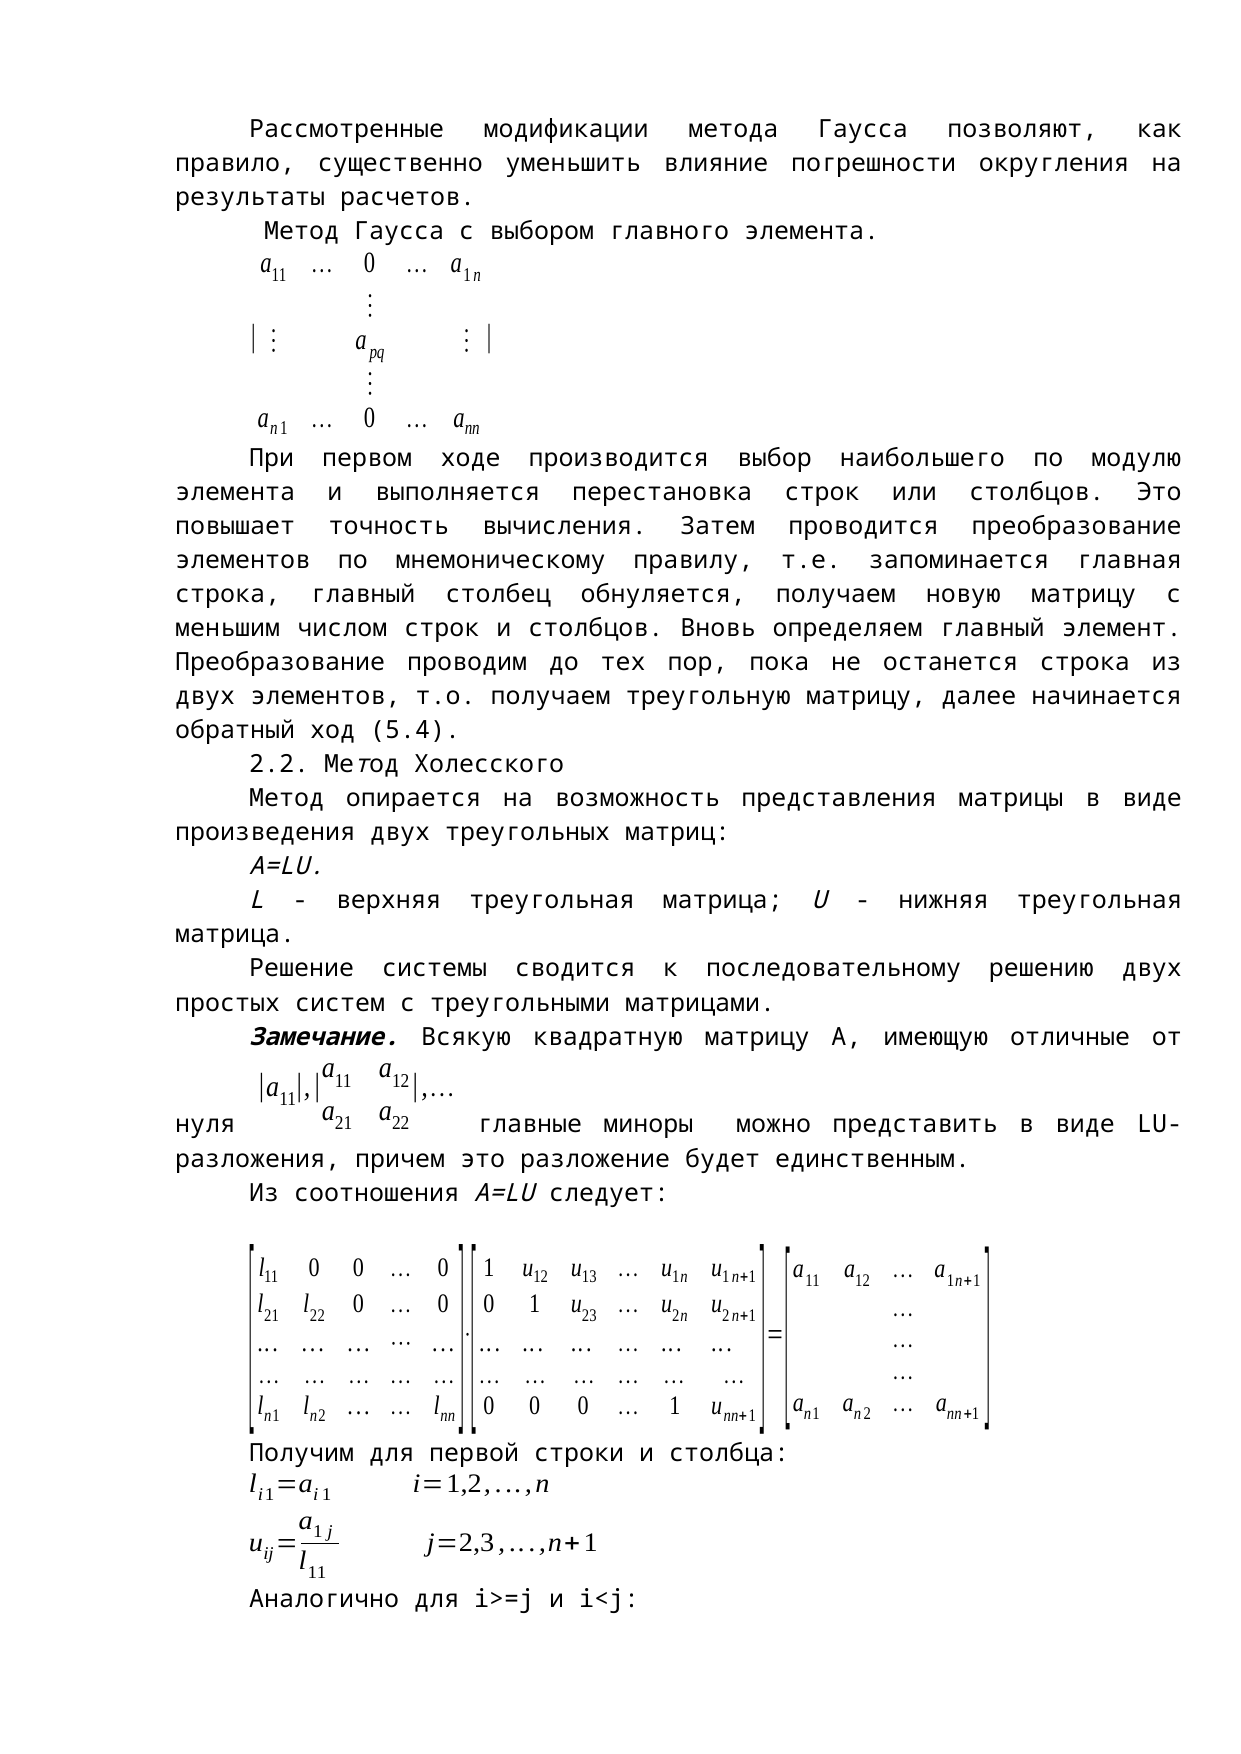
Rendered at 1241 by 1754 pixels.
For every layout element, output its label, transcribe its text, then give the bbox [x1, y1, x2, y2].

text Решение системы сводится к последовательному решению двух простых систем с треугольными матрицами. [175, 950, 1182, 1018]
text Аналогично для i>=j и i<j: [175, 1581, 1182, 1615]
text Метод Гаусса с выбором главного элемента. [175, 213, 1182, 247]
text Рассмотренные модификации метода Гаусса позволяют, как правило, существенно уменьшить влияние погрешности округления на результаты расчетов. [175, 110, 1182, 213]
text Метод опирается на возможность представления матрицы в виде произведения двух треугольных матриц: [175, 780, 1182, 848]
text При первом ходе производится выбор наибольшего по модулю элемента и выполняется перестановка строк или столбцов. Это повышает точность вычисления. Затем проводится преобразование элементов по мнемоническому правилу, т.е. запоминается главная строка, главный столбец обнуляется, получаем новую матрицу с меньшим числом строк и столбцов. Вновь определяем главный элемент. Преобразование проводим до тех пор, пока не останется строка из двух элементов, т.о. получаем треугольную матрицу, далее начинается обратный ход (5.4). [175, 439, 1182, 746]
text 2.2. Метод Холесского [175, 746, 1182, 780]
text Замечание. Всякую квадратную матрицу А, имеющую отличные от нуля главные миноры можно представить в виде LU-разложения, причем это разложение будет единственным. [175, 1018, 1182, 1174]
text Получим для первой строки и столбца: [175, 1435, 1182, 1469]
text Из соотношения A=LU следует: [175, 1174, 1182, 1208]
text L - верхняя треугольная матрица; U - нижняя треугольная матрица. [175, 882, 1182, 950]
text A=LU. [175, 848, 1182, 882]
